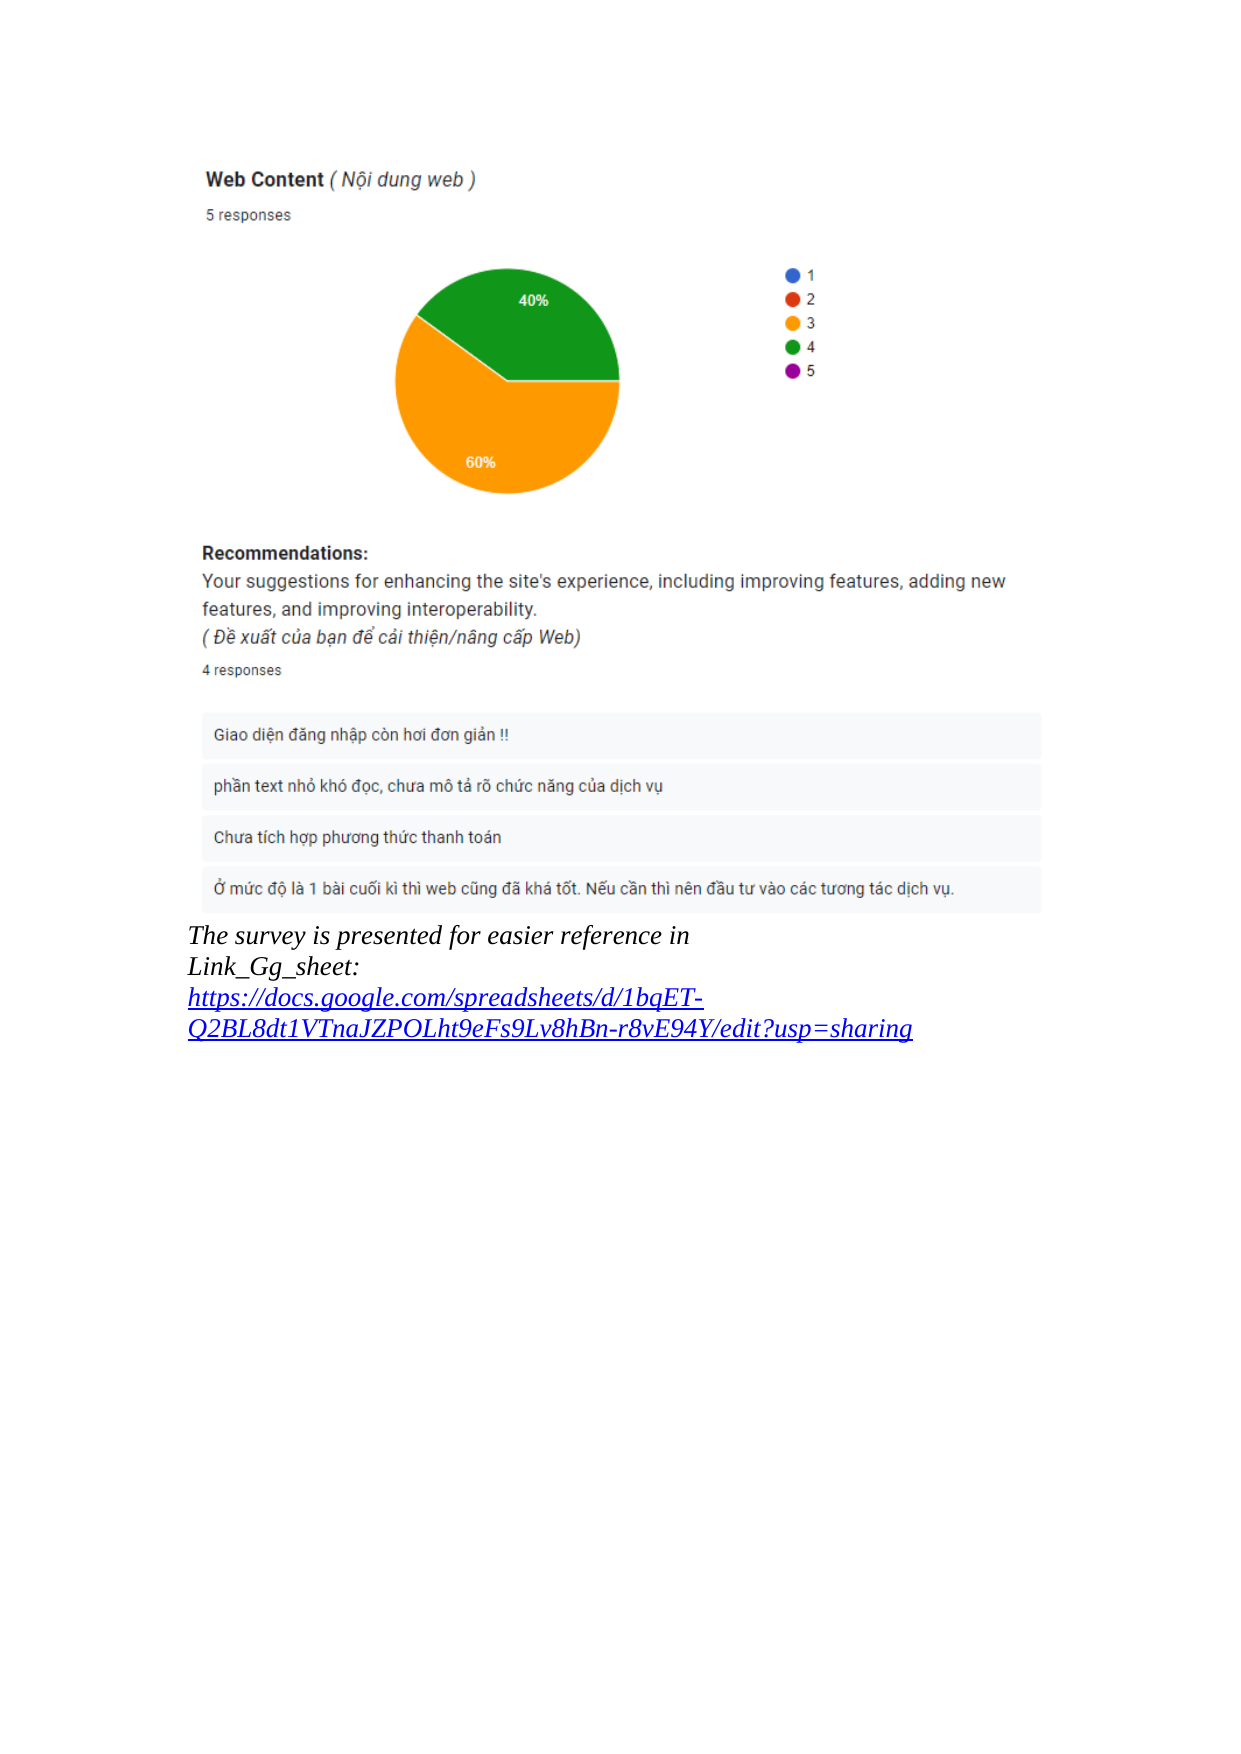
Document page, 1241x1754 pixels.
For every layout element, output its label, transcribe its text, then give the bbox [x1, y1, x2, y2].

text Link_Gg_sheet: [187, 950, 1053, 981]
text https://docs.google.com/spreadsheets/d/1bqET-Q2BL8dt1VTnaJZPOLht9eFs9Lv8hBn-r8vE94Y/edit?usp=sharing [187, 981, 1053, 1043]
picture [187, 150, 1052, 919]
text The survey is presented for easier reference in [187, 919, 1053, 950]
